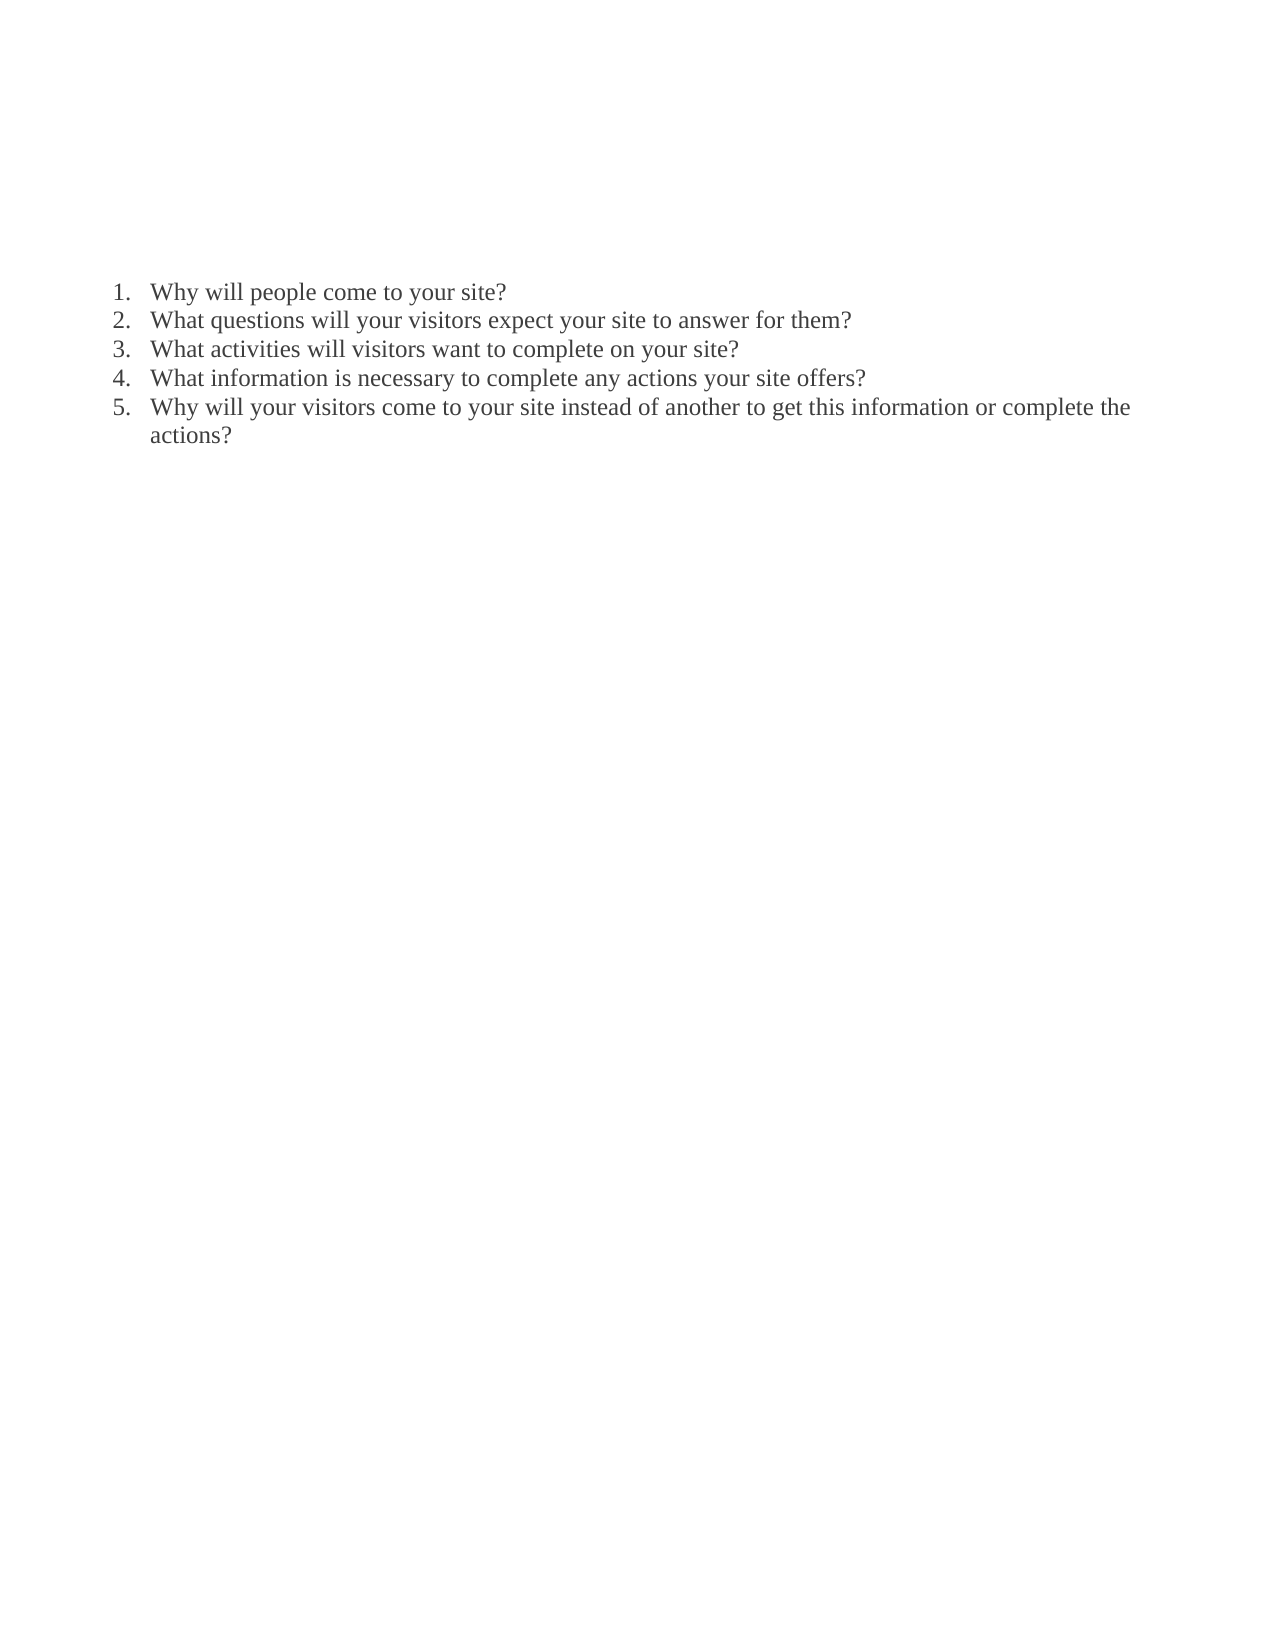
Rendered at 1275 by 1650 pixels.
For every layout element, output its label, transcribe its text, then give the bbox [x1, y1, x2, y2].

list What questions will your visitors expect your site to answer for them? [112, 305, 1200, 334]
list What information is necessary to complete any actions your site offers? [112, 363, 1200, 392]
list What activities will visitors want to complete on your site? [112, 334, 1200, 363]
list Why will people come to your site? [112, 277, 1200, 305]
list Why will your visitors come to your site instead of another to get this information or complete the actions? [112, 392, 1200, 449]
